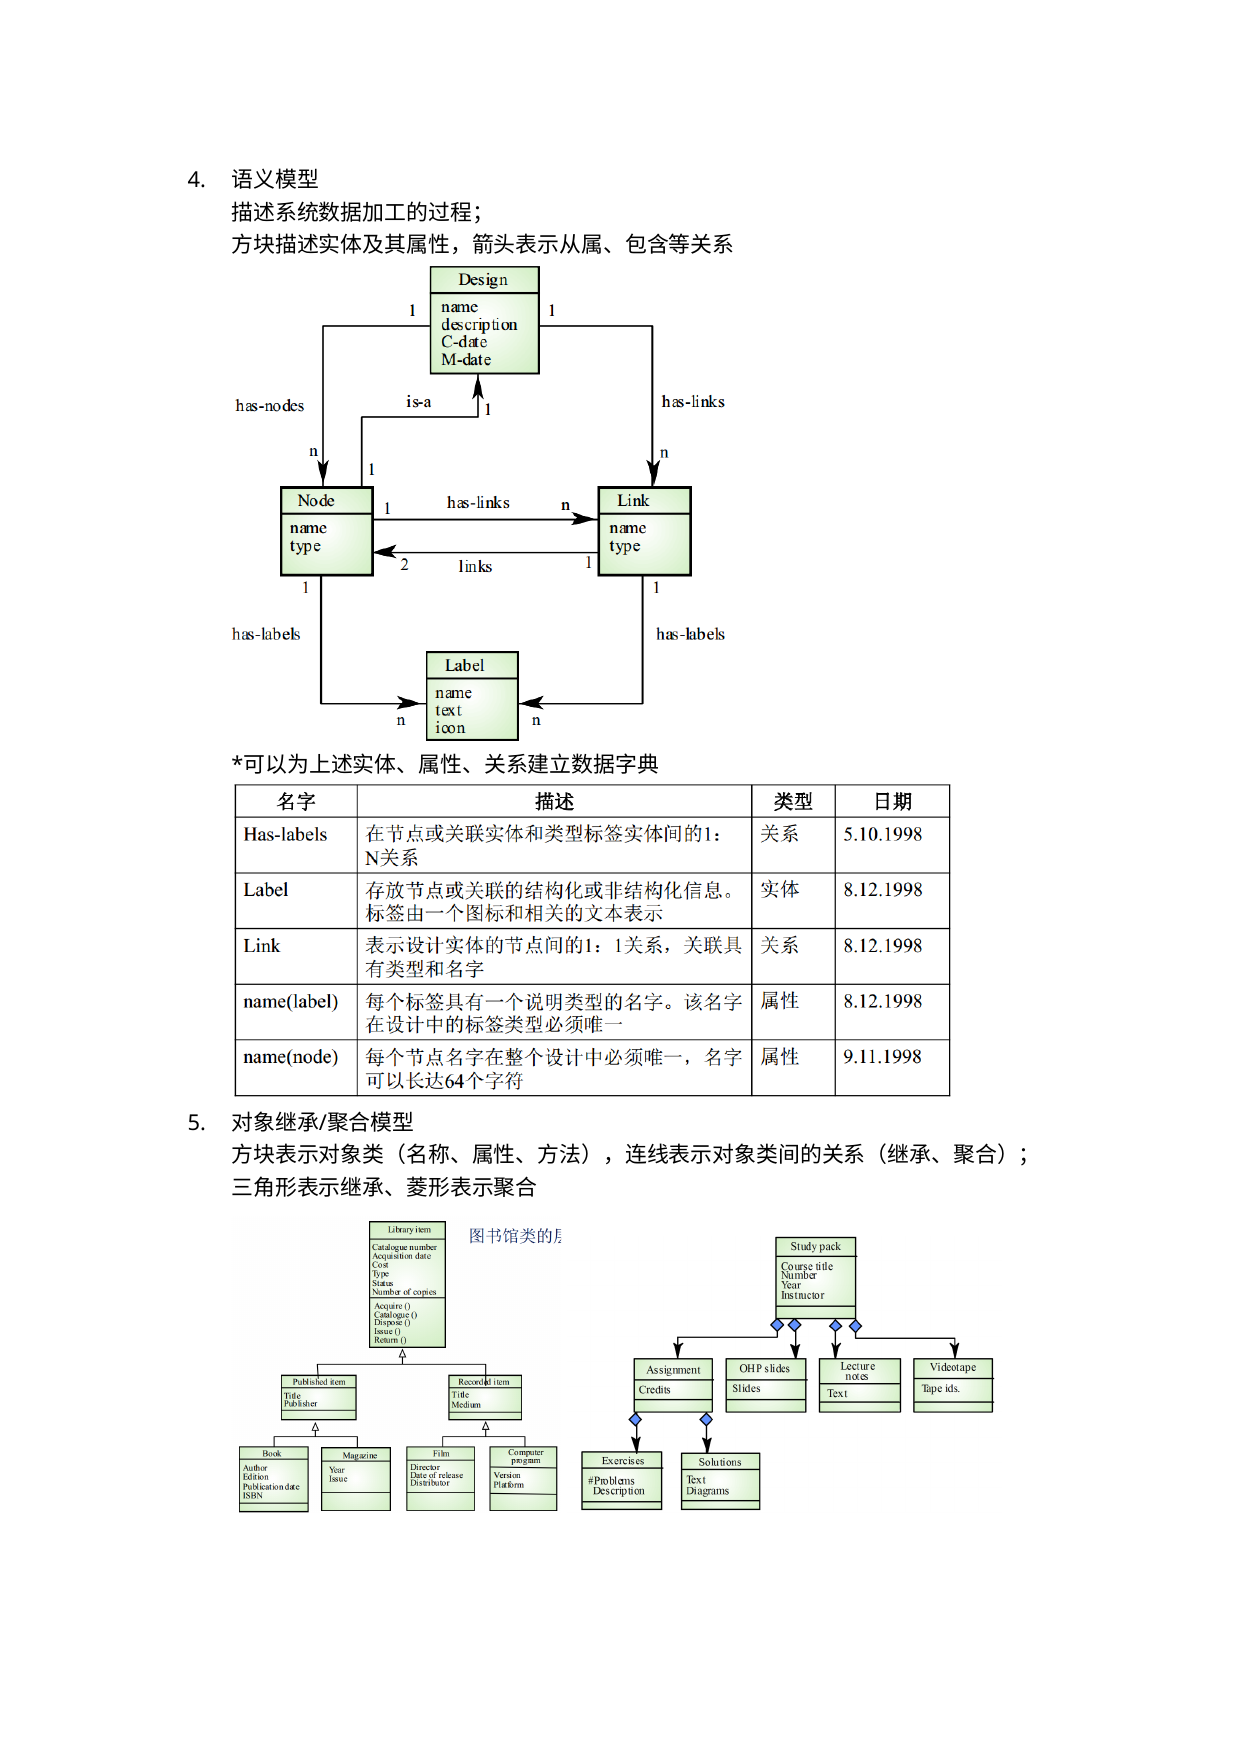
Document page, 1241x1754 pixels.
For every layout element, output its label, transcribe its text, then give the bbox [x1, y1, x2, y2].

picture [231, 1216, 562, 1513]
list 描述系统数据加工的过程； [231, 194, 1053, 227]
list 方块描述实体及其属性，箭头表示从属、包含等关系 [231, 227, 1053, 259]
picture [566, 1236, 1003, 1513]
list *可以为上述实体、属性、关系建立数据字典 [231, 747, 1053, 779]
list 三角形表示继承、菱形表示聚合 [231, 1169, 1053, 1202]
picture [231, 259, 733, 747]
list 方块表示对象类（名称、属性、方法），连线表示对象类间的关系（继承、聚合）； [231, 1137, 1053, 1169]
picture [231, 779, 953, 1099]
list 对象继承/聚合模型 [187, 1104, 1053, 1137]
list 语义模型 [187, 162, 1053, 194]
